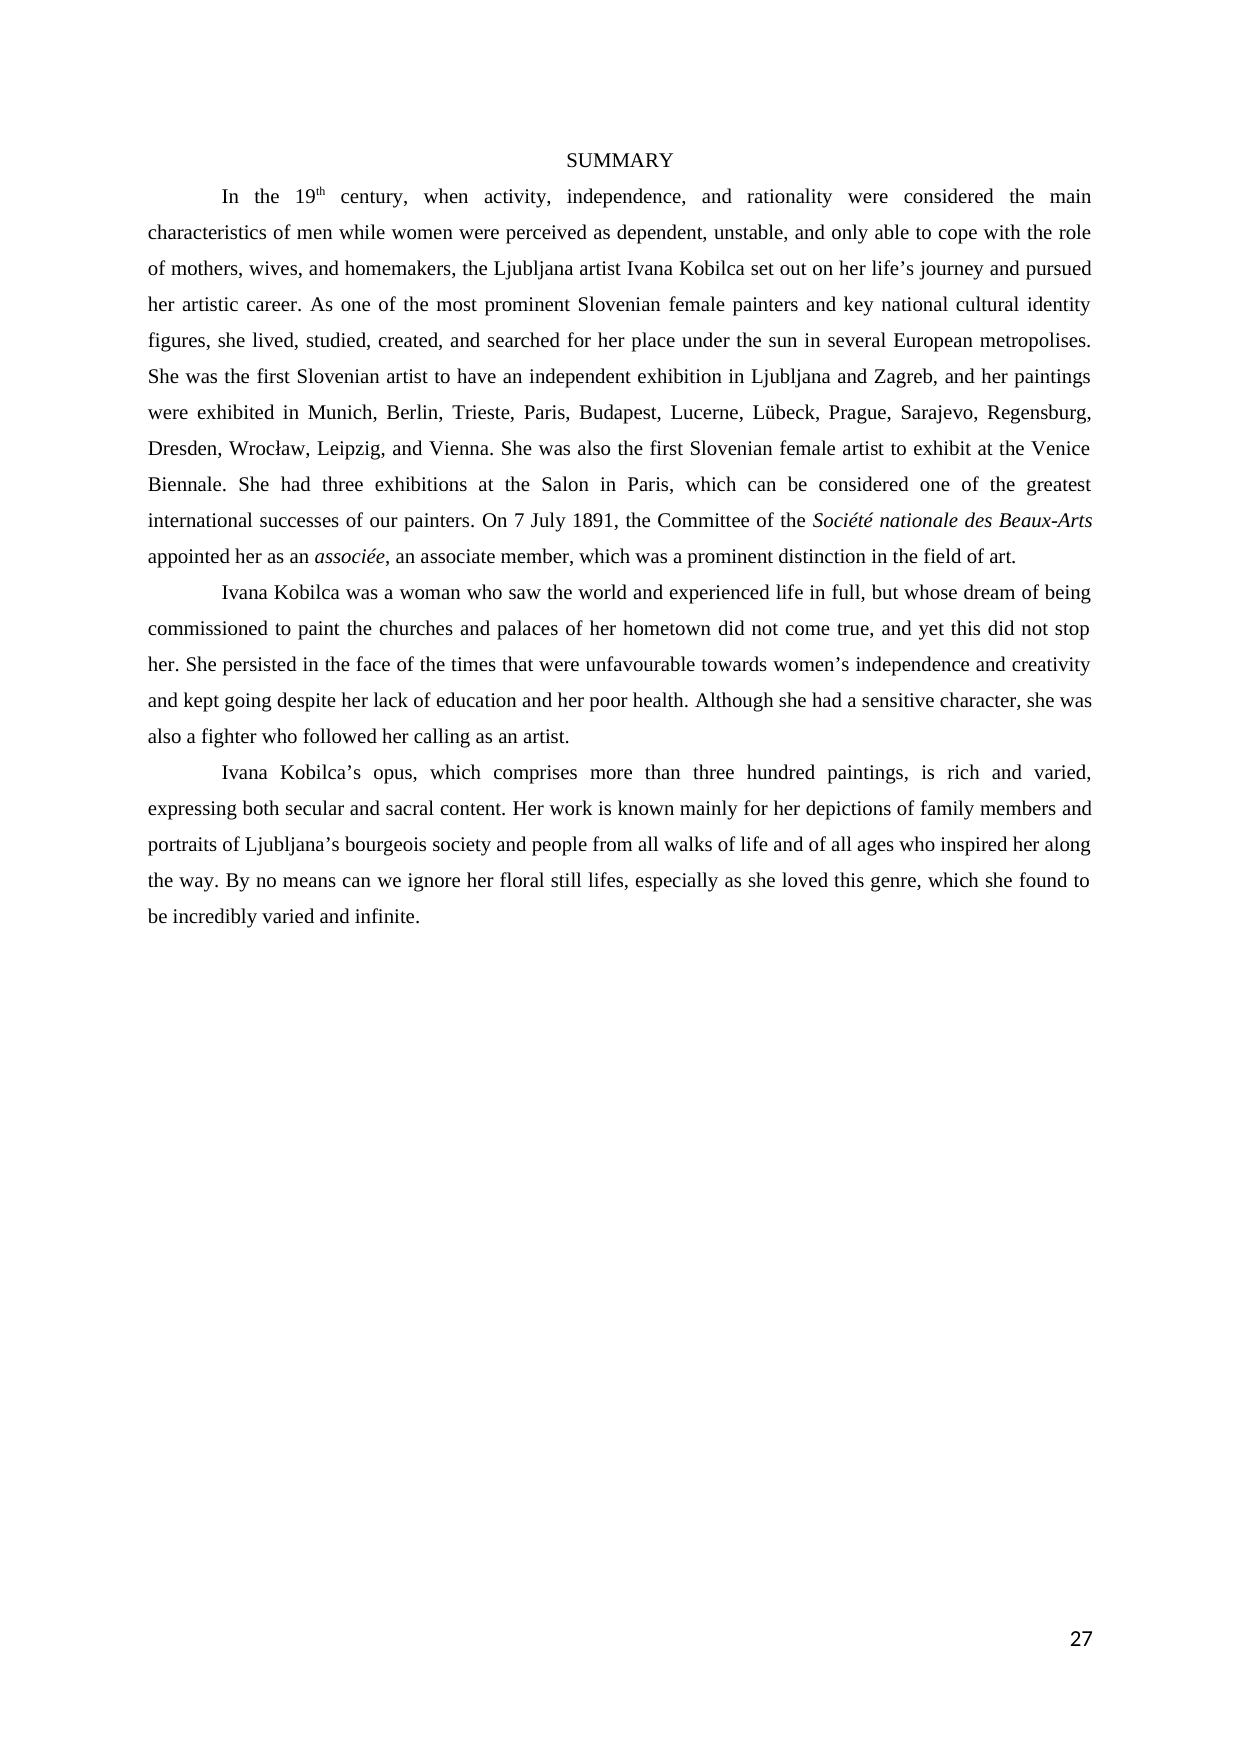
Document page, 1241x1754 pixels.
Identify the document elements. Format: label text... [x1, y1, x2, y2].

text In the 19th century, when activity, independence, and rationality were considered the main characteristics of men while women were perceived as dependent, unstable, and only able to cope with the role of mothers, wives, and homemakers, the Ljubljana artist Ivana Kobilca set out on her life’s journey and pursued her artistic career. As one of the most prominent Slovenian female painters and key national cultural identity figures, she lived, studied, created, and searched for her place under the sun in several European metropolises. She was the first Slovenian artist to have an independent exhibition in Ljubljana and Zagreb, and her paintings were exhibited in Munich, Berlin, Trieste, Paris, Budapest, Lucerne, Lübeck, Prague, Sarajevo, Regensburg, Dresden, Wrocław, Leipzig, and Vienna. She was also the first Slovenian female artist to exhibit at the Venice Biennale. She had three exhibitions at the Salon in Paris, which can be considered one of the greatest international successes of our painters. On 7 July 1891, the Committee of the Société nationale des Beaux-Arts appointed her as an associée, an associate member, which was a prominent distinction in the field of art. [148, 184, 1093, 568]
text Ivana Kobilca’s opus, which comprises more than three hundred paintings, is rich and varied, expressing both secular and sacral content. Her work is known mainly for her depictions of family members and portraits of Ljubljana’s bourgeois society and people from all walks of life and of all ages who inspired her along the way. By no means can we ignore her floral still lifes, especially as she loved this genre, which she found to be incredibly varied and infinite. [148, 760, 1093, 928]
text Ivana Kobilca was a woman who saw the world and experienced life in full, but whose dream of being commissioned to paint the churches and palaces of her hometown did not come true, and yet this did not stop her. She persisted in the face of the times that were unfavourable towards women’s independence and creativity and kept going despite her lack of education and her poor health. Although she had a sensitive character, she was also a fighter who followed her calling as an artist. [148, 580, 1093, 748]
text SUMMARY [148, 148, 1093, 172]
